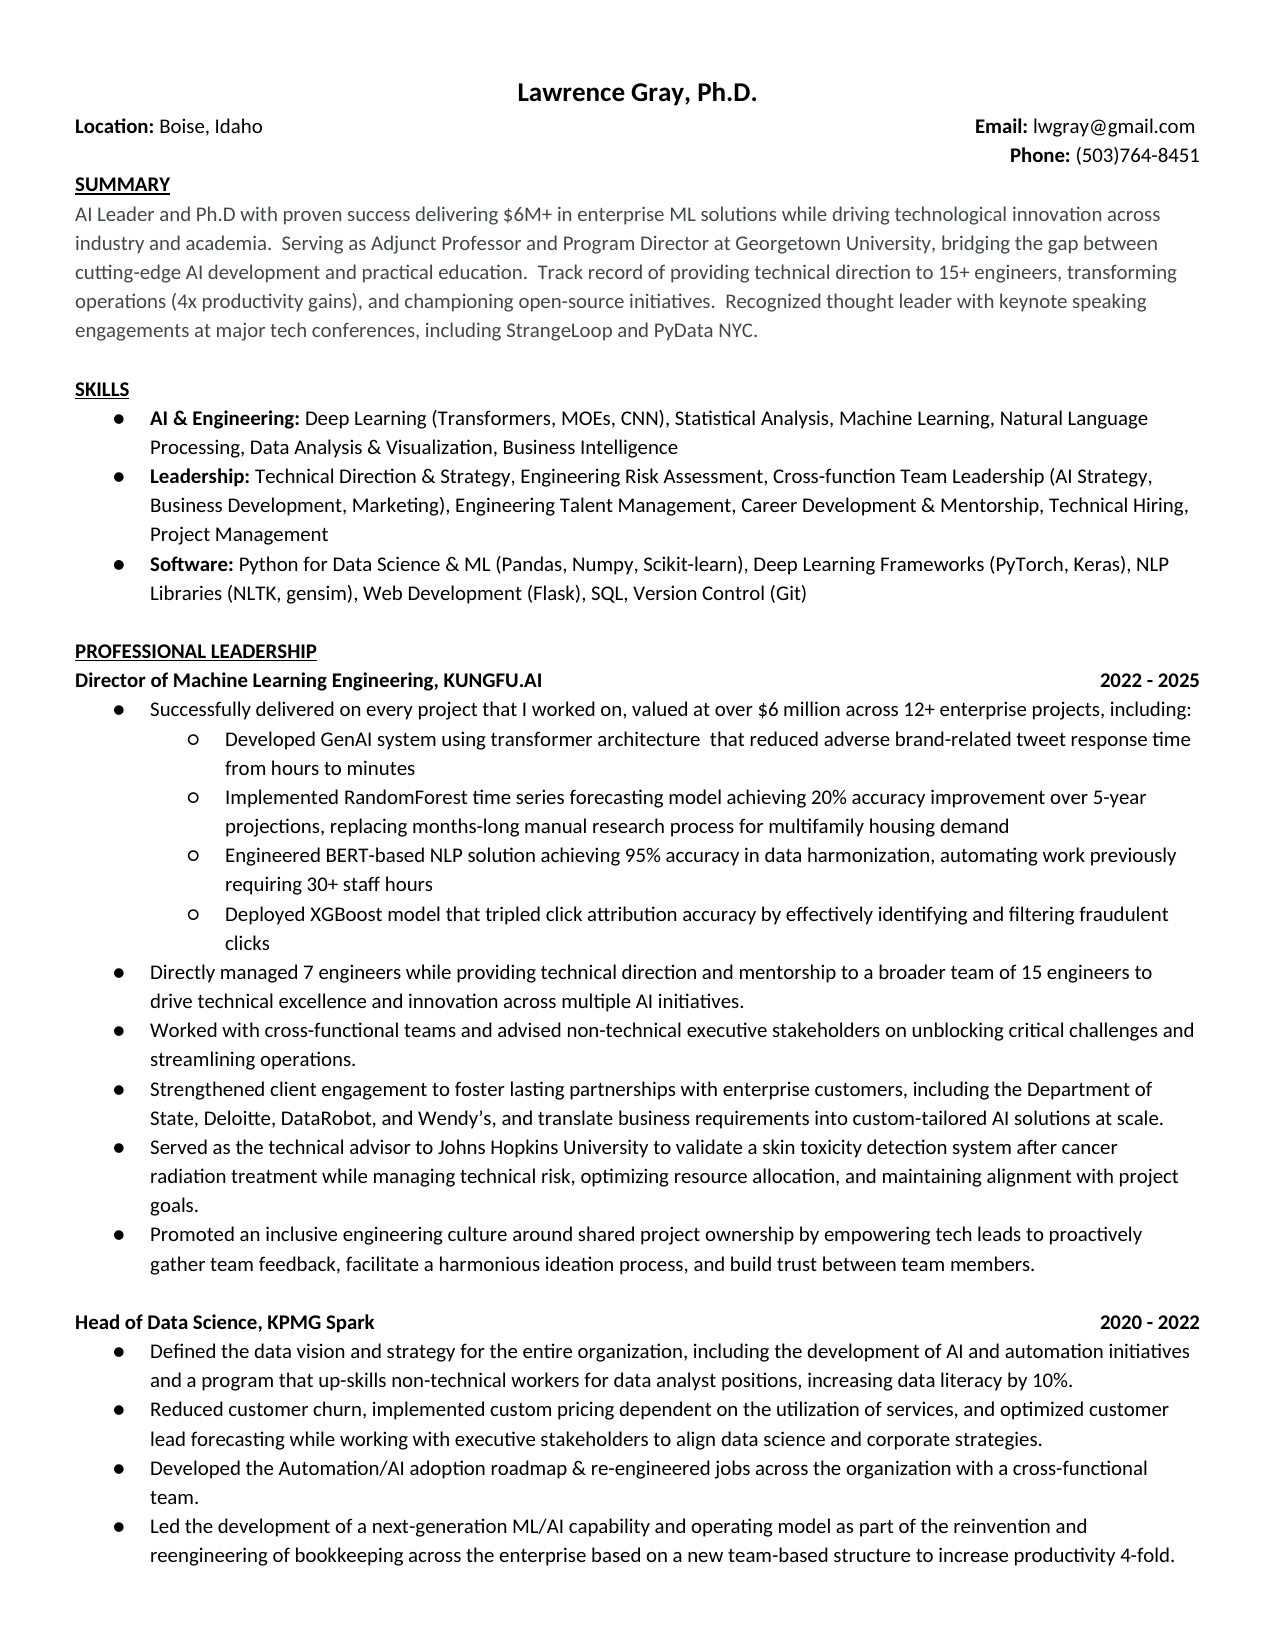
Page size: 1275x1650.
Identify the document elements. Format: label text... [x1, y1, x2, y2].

text Director of Machine Learning Engineering, KUNGFU.AI 2022 - 2025 [75, 667, 1200, 693]
list Directly managed 7 engineers while providing technical direction and mentorship to a broader team of 15 engineers to drive technical excellence and innovation across multiple AI initiatives. [112, 959, 1200, 1014]
text AI Leader and Ph.D with proven success delivering $6M+ in enterprise ML solutions while driving technological innovation across industry and academia. Serving as Adjunct Professor and Program Director at Georgetown University, bridging the gap between cutting-edge AI development and practical education. Track record of providing technical direction to 15+ engineers, transforming operations (4x productivity gains), and championing open-source initiatives. Recognized thought leader with keynote speaking engagements at major tech conferences, including StrangeLoop and PyData NYC. [75, 201, 1200, 343]
list Developed GenAI system using transformer architecture that reduced adverse brand-related tweet response time from hours to minutes [187, 726, 1200, 780]
list AI & Engineering: Deep Learning (Transformers, MOEs, CNN), Statistical Analysis, Machine Learning, Natural Language Processing, Data Analysis & Visualization, Business Intelligence [112, 405, 1200, 459]
list Deployed XGBoost model that tripled click attribution accuracy by effectively identifying and filtering fraudulent clicks [187, 901, 1200, 955]
text SKILLS [75, 376, 1200, 401]
list Successfully delivered on every project that I worked on, valued at over $6 million across 12+ enterprise projects, including: [112, 697, 1200, 722]
list Worked with cross-functional teams and advised non-technical executive stakeholders on unblocking critical challenges and streamlining operations. [112, 1017, 1200, 1072]
list Developed the Automation/AI adoption roadmap & re-engineered jobs across the organization with a cross-functional team. [112, 1455, 1200, 1509]
list Strengthened client engagement to foster lasting partnerships with enterprise customers, including the Department of State, Deloitte, DataRobot, and Wendy’s, and translate business requirements into custom-tailored AI solutions at scale. [112, 1076, 1200, 1130]
text Location: Boise, Idaho Email: lwgray@gmail.com​ [75, 113, 1200, 139]
list Led the development of a next-generation ML/AI capability and operating model as part of the reinvention and reengineering of bookkeeping across the enterprise based on a new team-based structure to increase productivity 4-fold. [112, 1513, 1200, 1568]
list Defined the data vision and strategy for the entire organization, including the development of AI and automation initiatives and a program that up-skills non-technical workers for data analyst positions, increasing data literacy by 10%. [112, 1338, 1200, 1393]
text Head of Data Science, KPMG Spark 2020 - 2022 [75, 1309, 1200, 1334]
text PROFESSIONAL LEADERSHIP [75, 638, 1200, 664]
list Software: Python for Data Science & ML (Pandas, Numpy, Scikit-learn), Deep Learning Frameworks (PyTorch, Keras), NLP Libraries (NLTK, gensim), Web Development (Flask), SQL, Version Control (Git) [112, 551, 1200, 605]
list Served as the technical advisor to Johns Hopkins University to validate a skin toxicity detection system after cancer radiation treatment while managing technical risk, optimizing resource allocation, and maintaining alignment with project goals. [112, 1134, 1200, 1218]
list Promoted an inclusive engineering culture around shared project ownership by empowering tech leads to proactively gather team feedback, facilitate a harmonious ideation process, and build trust between team members. [112, 1222, 1200, 1276]
text SUMMARY [75, 172, 1200, 197]
text Phone: (503)764-8451 [75, 142, 1200, 168]
list Engineered BERT-based NLP solution achieving 95% accuracy in data harmonization, automating work previously requiring 30+ staff hours [187, 842, 1200, 897]
text Lawrence Gray, Ph.D. [75, 75, 1200, 108]
list Reduced customer churn, implemented custom pricing dependent on the utilization of services, and optimized customer lead forecasting while working with executive stakeholders to align data science and corporate strategies. [112, 1397, 1200, 1451]
list Leadership: Technical Direction & Strategy, Engineering Risk Assessment, Cross-function Team Leadership (AI Strategy, Business Development, Marketing), Engineering Talent Management, Career Development & Mentorship, Technical Hiring, Project Management [112, 463, 1200, 547]
list Implemented RandomForest time series forecasting model achieving 20% accuracy improvement over 5-year projections, replacing months-long manual research process for multifamily housing demand [187, 784, 1200, 839]
